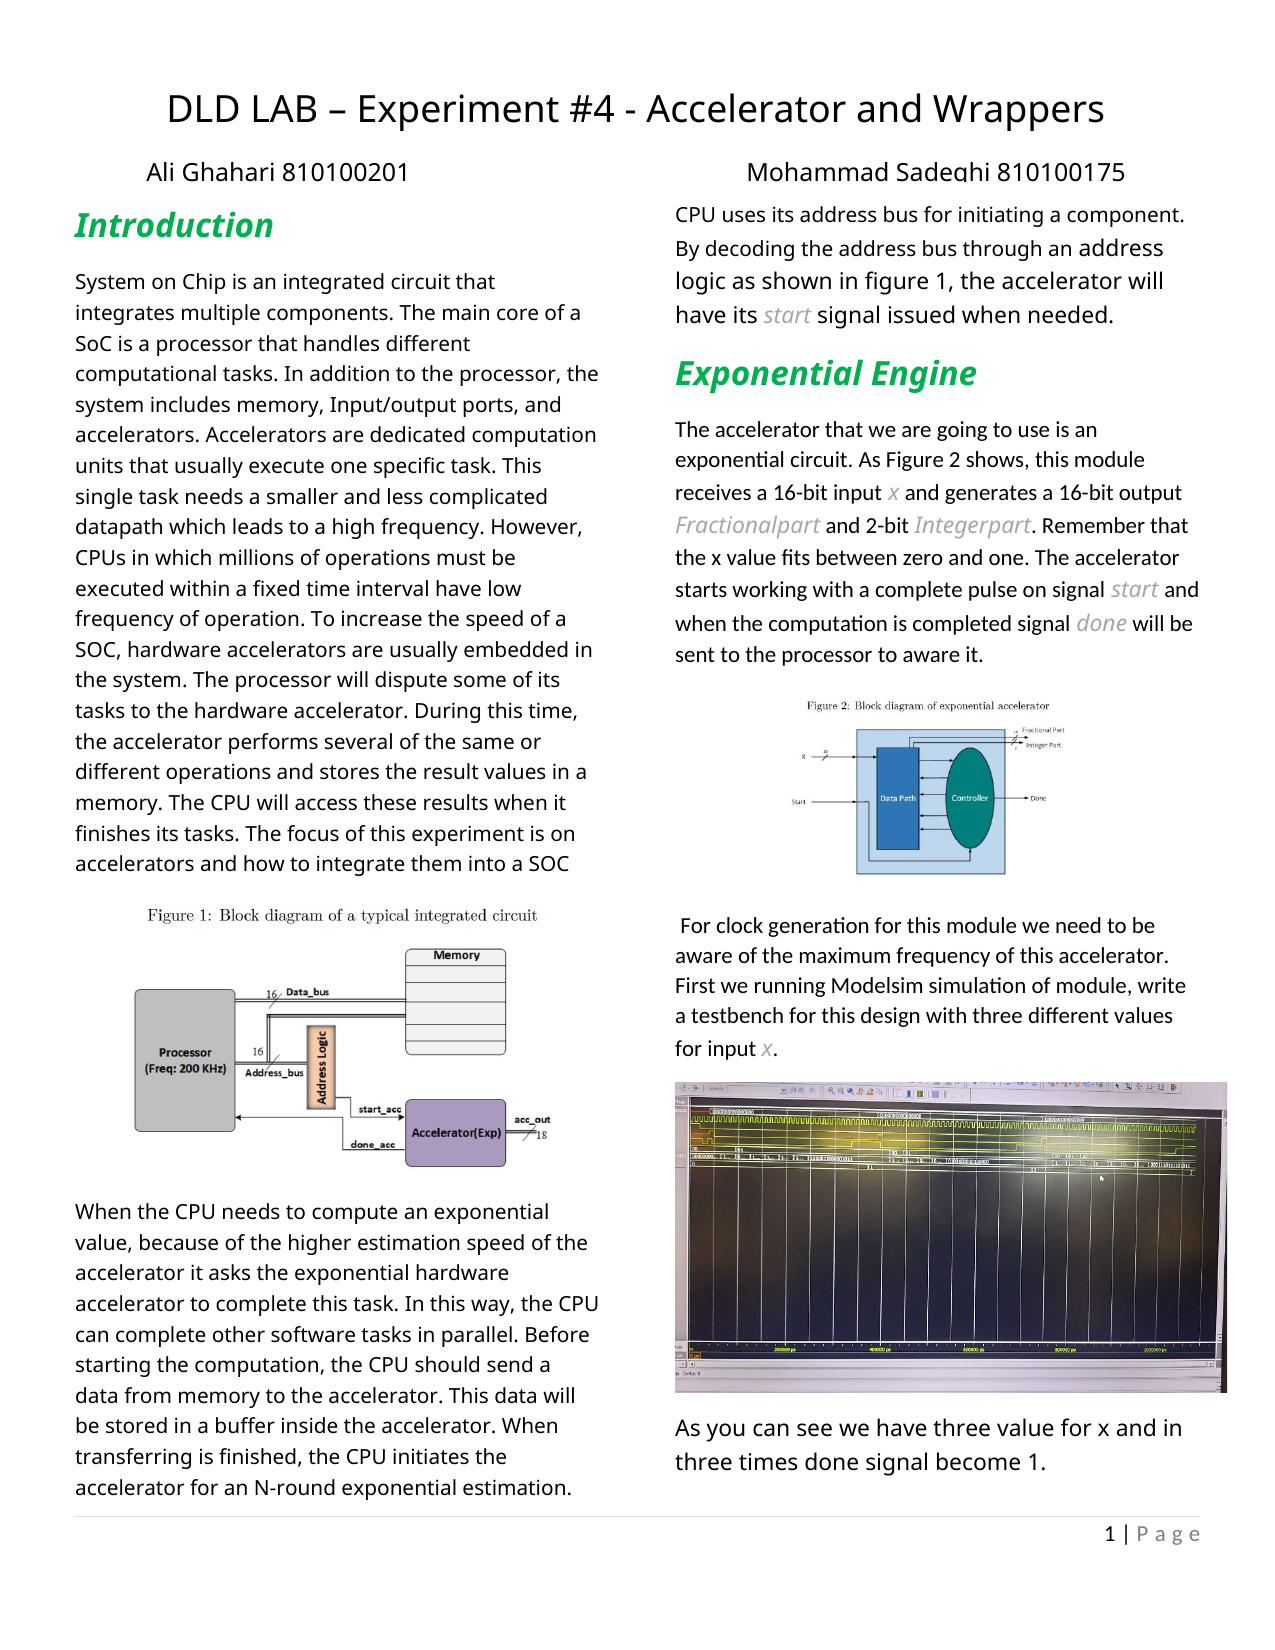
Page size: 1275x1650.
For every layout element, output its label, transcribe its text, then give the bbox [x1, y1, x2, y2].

text The accelerator that we are going to use is an exponential circuit. As Figure 2 shows, this module receives a 16-bit input x and generates a 16-bit output Fractionalpart and 2-bit Integerpart. Remember that the x value fits between zero and one. The accelerator starts working with a complete pulse on signal start and when the computation is completed signal done will be sent to the processor to aware it. [675, 415, 1200, 669]
text When the CPU needs to compute an exponential value, because of the higher estimation speed of the accelerator it asks the exponential hardware accelerator to complete this task. In this way, the CPU can complete other software tasks in parallel. Before starting the computation, the CPU should send a data from memory to the accelerator. This data will be stored in a buffer inside the accelerator. When transferring is finished, the CPU initiates the accelerator for an N-round exponential estimation. CPU uses its address bus for initiating a component. By decoding the address bus through an address logic as shown in figure 1, the accelerator will have its start signal issued when needed. [75, 1197, 600, 1501]
text When the CPU needs to compute an exponential value, because of the higher estimation speed of the accelerator it asks the exponential hardware accelerator to complete this task. In this way, the CPU can complete other software tasks in parallel. Before starting the computation, the CPU should send a data from memory to the accelerator. This data will be stored in a buffer inside the accelerator. When transferring is finished, the CPU initiates the accelerator for an N-round exponential estimation. CPU uses its address bus for initiating a component. By decoding the address bus through an address logic as shown in figure 1, the accelerator will have its start signal issued when needed. [675, 75, 1200, 330]
text System on Chip is an integrated circuit that integrates multiple components. The main core of a SoC is a processor that handles different computational tasks. In addition to the processor, the system includes memory, Input/output ports, and accelerators. Accelerators are dedicated computation units that usually execute one specific task. This single task needs a smaller and less complicated datapath which leads to a high frequency. However, CPUs in which millions of operations must be executed within a fixed time interval have low frequency of operation. To increase the speed of a SOC, hardware accelerators are usually embedded in the system. The processor will dispute some of its tasks to the hardware accelerator. During this time, the accelerator performs several of the same or different operations and stores the result values in a memory. The CPU will access these results when it finishes its tasks. The focus of this experiment is on accelerators and how to integrate them into a SOC [75, 267, 600, 878]
picture [75, 896, 600, 1179]
text Introduction [75, 189, 600, 247]
text Exponential Engine [675, 349, 1200, 395]
picture [675, 1082, 1228, 1393]
text As you can see we have three value for x and in three times done signal become 1. [675, 1412, 1200, 1477]
picture [766, 687, 1109, 892]
text For clock generation for this module we need to be aware of the maximum frequency of this accelerator. First we running Modelsim simulation of module, write a testbench for this design with three different values for input x. [675, 911, 1200, 1063]
